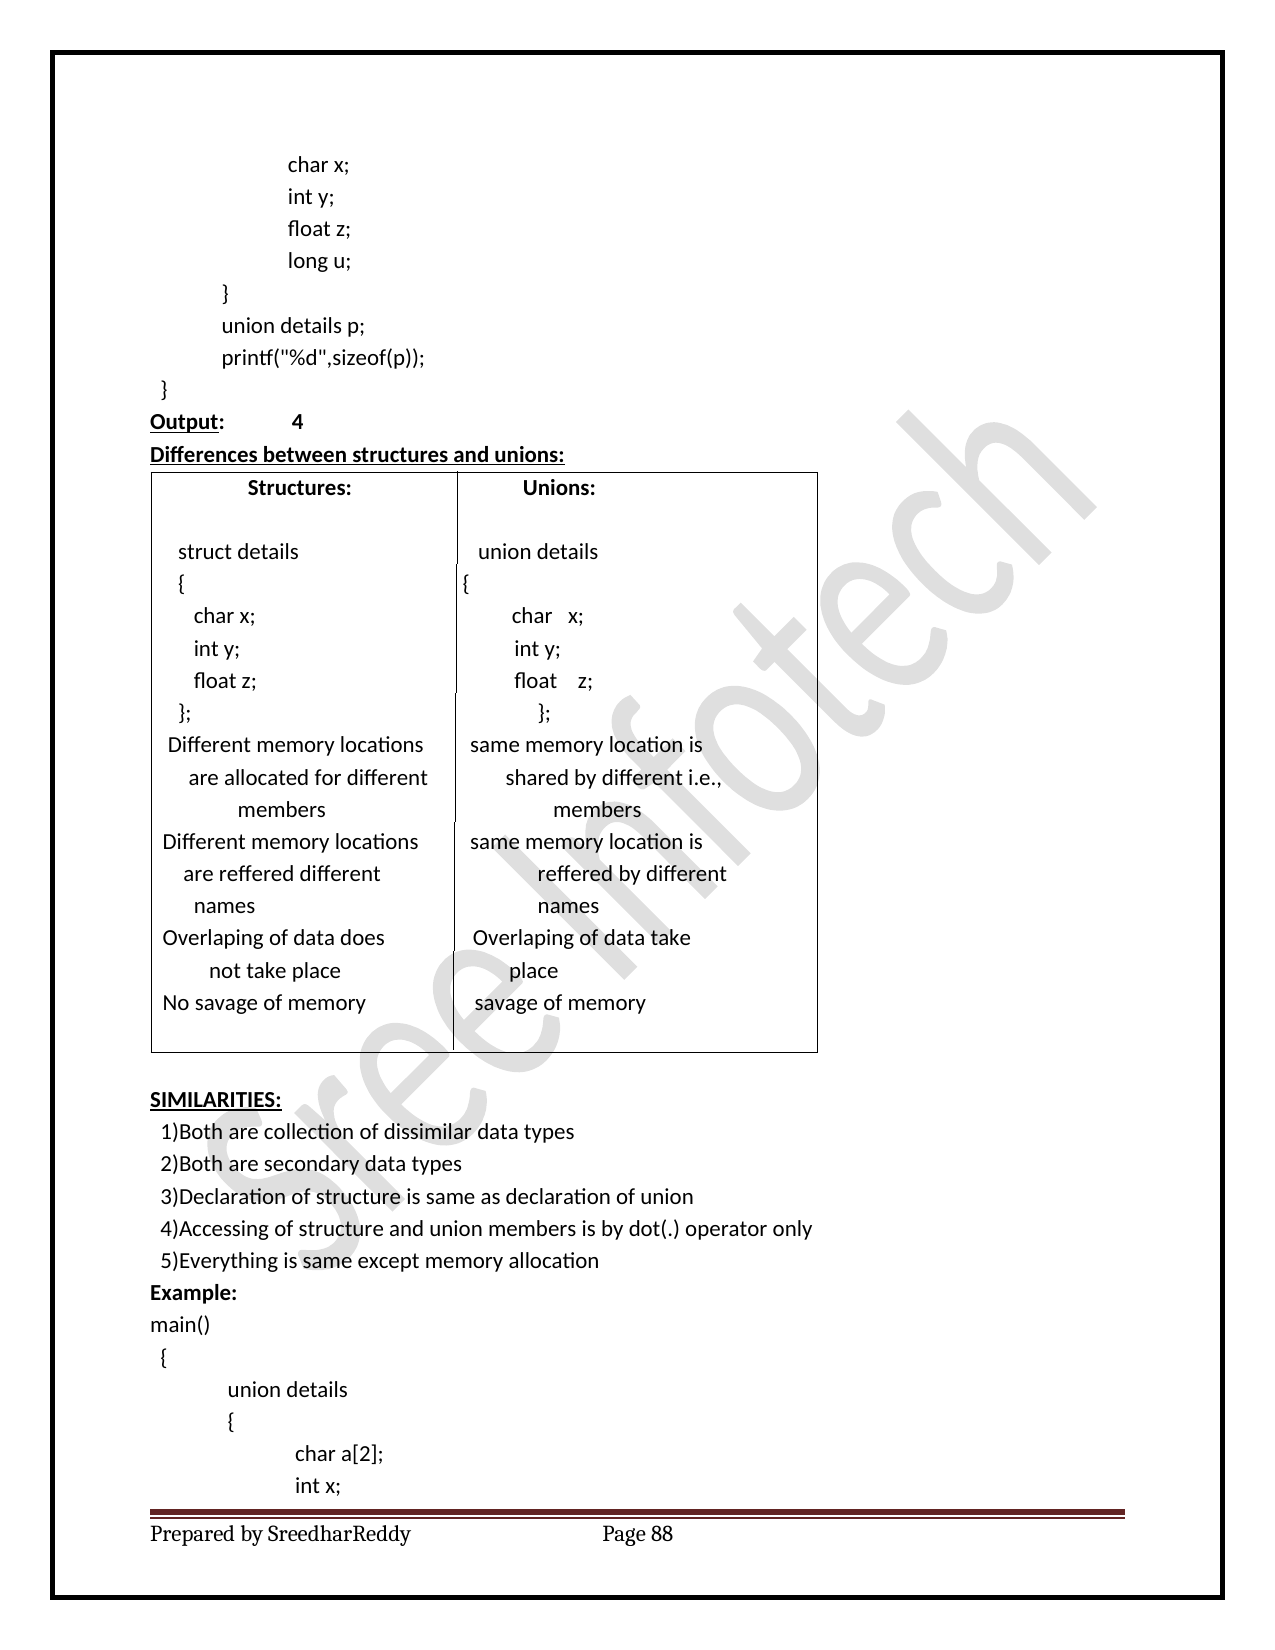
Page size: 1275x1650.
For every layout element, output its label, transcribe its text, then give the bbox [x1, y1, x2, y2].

text { [150, 1343, 1125, 1371]
text Differences between structures and unions: [150, 440, 1125, 468]
text SIMILARITIES: [150, 1085, 1125, 1113]
text 1)Both are collection of dissimilar data types [150, 1117, 1125, 1145]
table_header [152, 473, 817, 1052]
text 4)Accessing of structure and union members is by dot(.) operator only [150, 1214, 1125, 1242]
text } [150, 375, 1125, 403]
text { [150, 1407, 1125, 1435]
text int x; [150, 1471, 1125, 1499]
text long u; [150, 247, 1125, 274]
text float z; [150, 214, 1125, 242]
text 3)Declaration of structure is same as declaration of union [150, 1182, 1125, 1210]
text 2)Both are secondary data types [150, 1149, 1125, 1178]
text Output: 4 [150, 407, 1125, 436]
text } [150, 279, 1125, 307]
text Example: [150, 1278, 1125, 1306]
text char x; [150, 150, 1125, 178]
text int y; [150, 182, 1125, 210]
text union details [150, 1375, 1125, 1403]
text 5)Everything is same except memory allocation [150, 1246, 1125, 1274]
text union details p; [150, 311, 1125, 339]
text main() [150, 1311, 1125, 1338]
text printf("%d",sizeof(p)); [150, 343, 1125, 371]
text char a[2]; [150, 1439, 1125, 1467]
